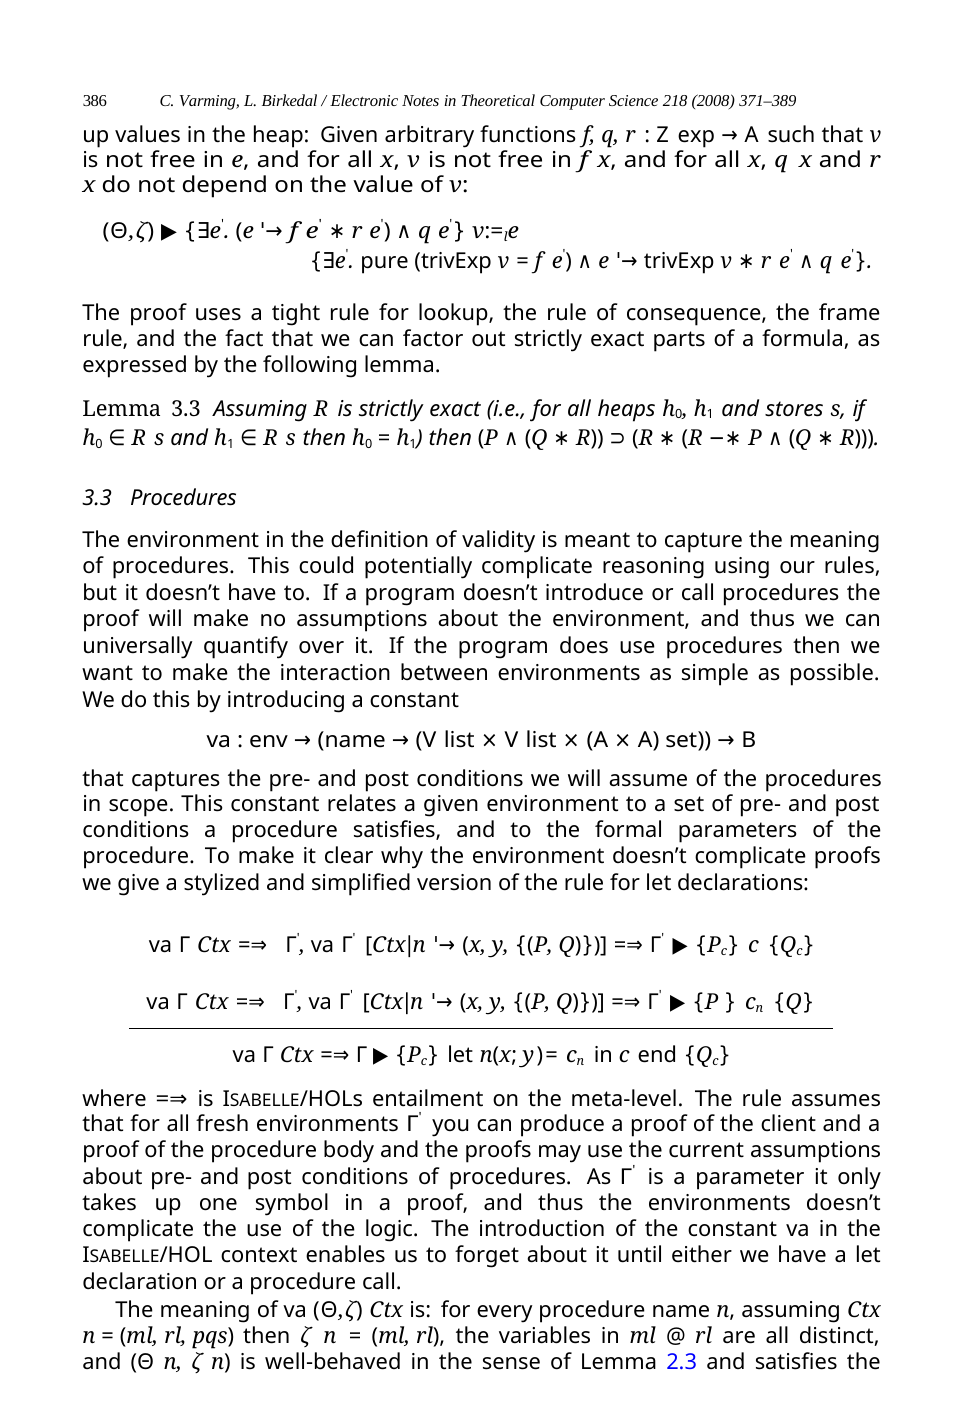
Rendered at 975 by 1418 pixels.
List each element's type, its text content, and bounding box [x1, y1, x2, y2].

text The proof uses a tight rule for lookup, the rule of consequence, the frame rule, and the fact that we can factor out strictly exact parts of a formula, as expressed by the following lemma. [82, 299, 882, 379]
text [82, 1297, 881, 1376]
text va : env → (name → (V list × V list × (A × A) set)) → B [71, 724, 892, 754]
text va Γ Ctx =⇒ Γ ▶ {Pc} let n(x; y)= cn in c end {Qc} [71, 1039, 893, 1069]
text va Γ Ctx =⇒ Γ', va Γ' [Ctx|n '→ (x, y, {(P, Q)})] =⇒ Γ' ▶ {P } cn {Q} [71, 968, 890, 1016]
text Lemma 3.3 Assuming R is strictly exact (i.e., for all heaps h0, h1 and stores s, if [82, 393, 910, 422]
text h0 ∈ R s and h1 ∈ R s then h0 = h1) then (P ∧ (Q ∗ R)) ⊃ (R ∗ (R −∗ P ∧ (Q ∗ R))). [82, 422, 910, 451]
text that captures the pre- and post conditions we will assume of the procedures in scope. This constant relates a given environment to a set of pre- and post conditions a procedure satisfies, and to the formal parameters of the procedure. To make it clear why the environment doesn’t complicate proofs we give a stylized and simplified version of the rule for let declarations: [82, 765, 882, 897]
text 3.3 Procedures [82, 482, 910, 512]
text The environment in the definition of validity is meant to capture the meaning of procedures. This could potentially complicate reasoning using our rules, but it doesn’t have to. If a program doesn’t introduce or call procedures the proof will make no assumptions about the environment, and thus we can universally quantify over it. If the program does use procedures then we want to make the interaction between environments as simple as possible. We do this by introducing a constant [82, 526, 881, 714]
text (Θ,ζ) ▶ {∃e'. (e '→ f e' ∗ r e') ∧ q e'} v:=le [102, 215, 910, 245]
text va Γ Ctx =⇒ Γ', va Γ' [Ctx|n '→ (x, y, {(P, Q)})] =⇒ Γ' ▶ {Pc} c {Qc} [71, 911, 893, 959]
text where =⇒ is Isabelle/HOLs entailment on the meta-level. The rule assumes that for all fresh environments Γ' you can produce a proof of the client and a proof of the procedure body and the proofs may use the current assumptions about pre- and post conditions of procedures. As Γ' is a parameter it only takes up one symbol in a proof, and thus the environments doesn’t complicate the use of the logic. The introduction of the constant va in the Isabelle/HOL context enables us to forget about it until either we have a let declaration or a procedure call. [82, 1086, 881, 1296]
text {∃e'. pure (trivExp v = f e') ∧ e '→ trivExp v ∗ r e' ∧ q e'}. [309, 245, 910, 274]
text up values in the heap: Given arbitrary functions f, q, r : Z exp → A such that v is not free in e, and for all x, v is not free in f x, and for all x, q x and r x do not depend on the value of v: [82, 122, 881, 199]
